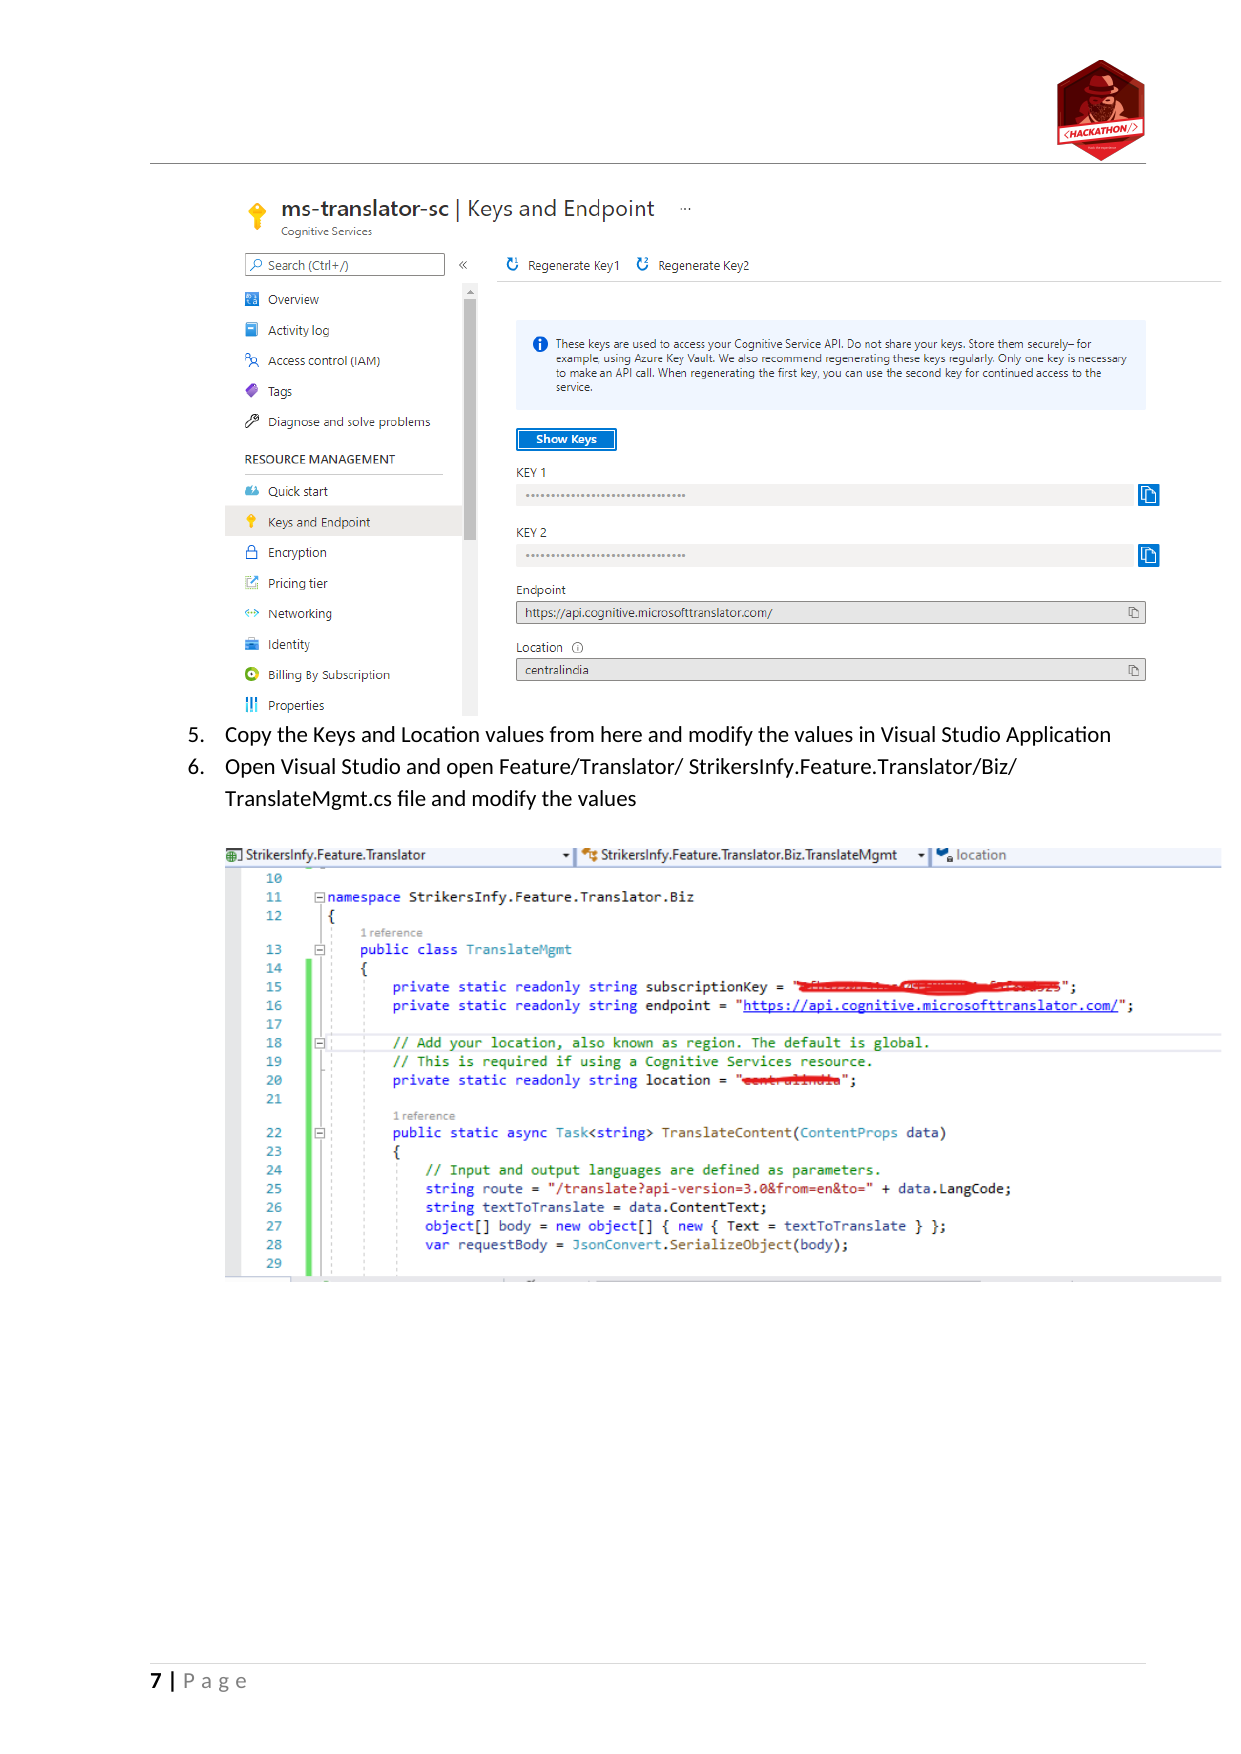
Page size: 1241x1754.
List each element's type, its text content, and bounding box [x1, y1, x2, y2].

picture [225, 848, 1222, 1282]
list Copy the Keys and Location values from here and modify the values in Visual Studio Application [187, 720, 1146, 748]
picture [1055, 60, 1147, 161]
picture [225, 189, 1222, 716]
list Open Visual Studio and open Feature/Translator/ StrikersInfy.Feature.Translator/Biz/ TranslateMgmt.cs file and modify the values [187, 752, 1146, 812]
